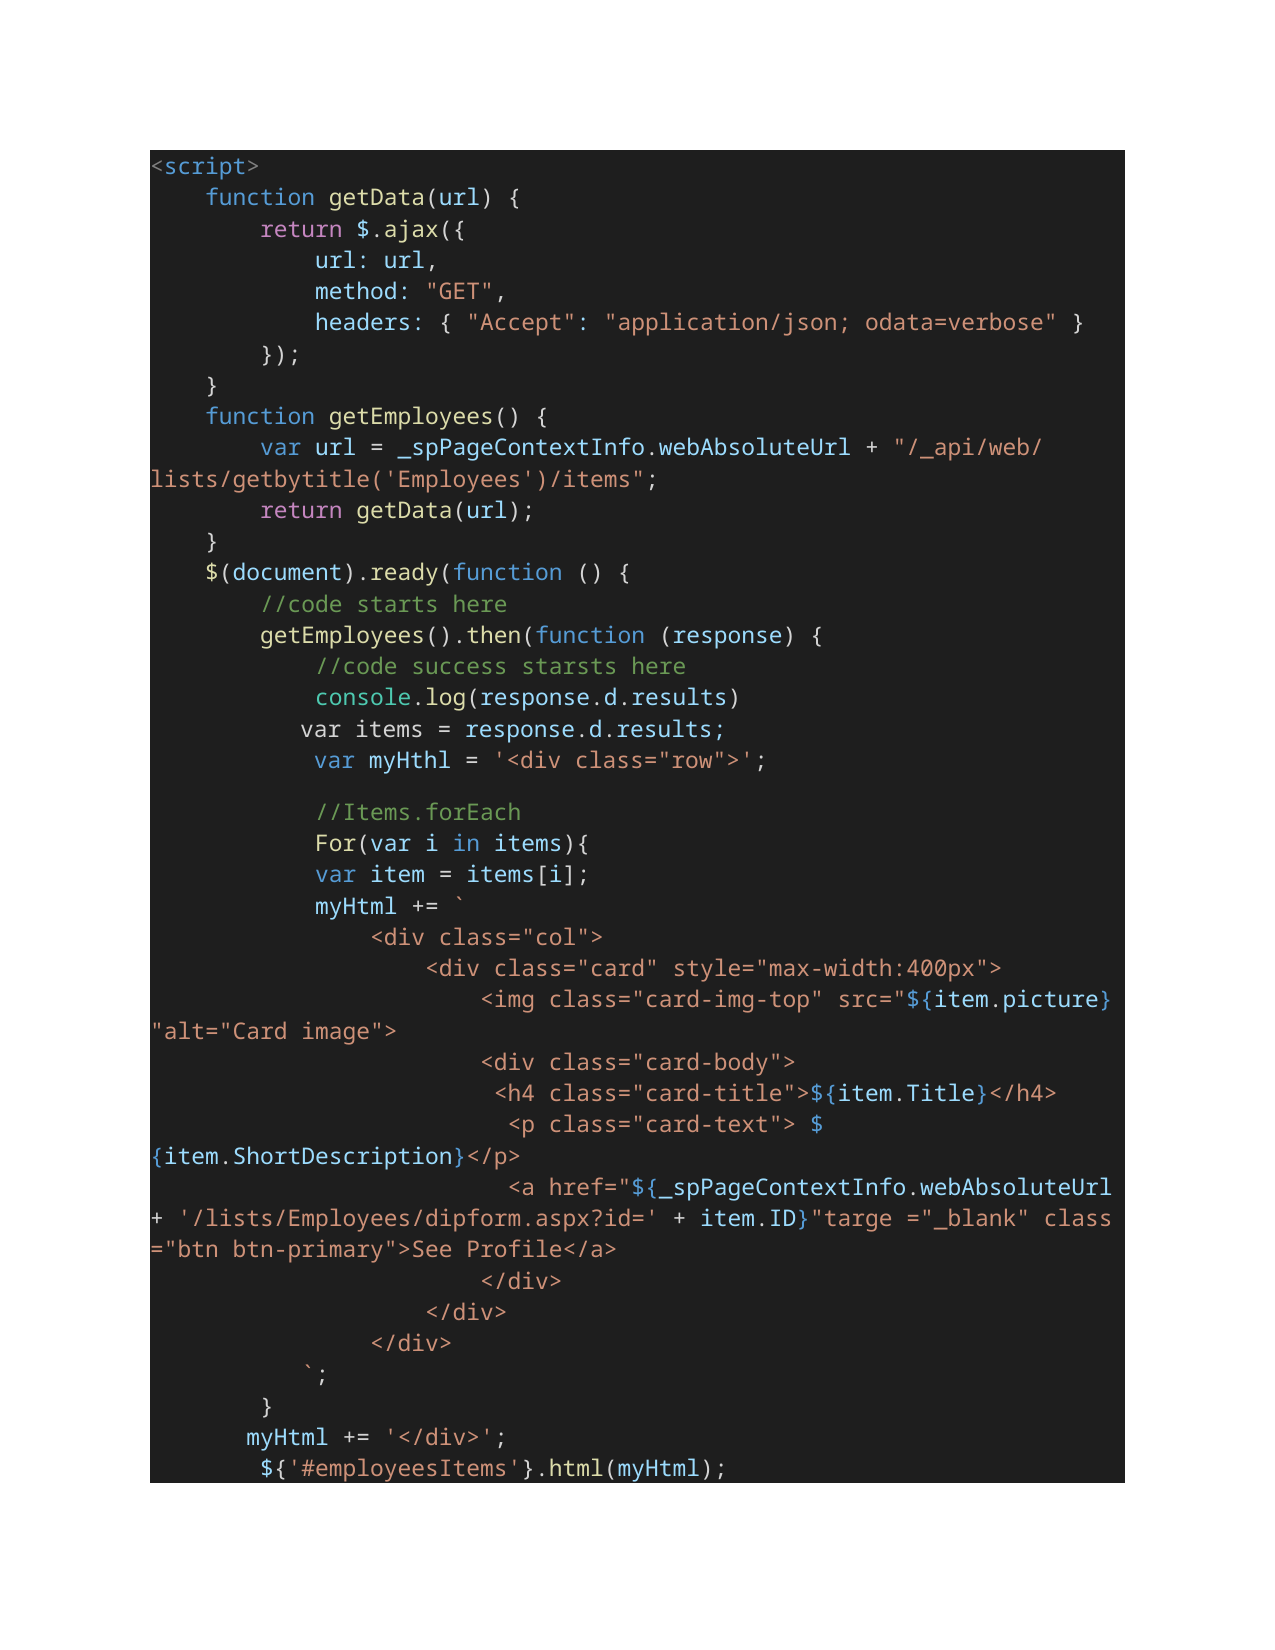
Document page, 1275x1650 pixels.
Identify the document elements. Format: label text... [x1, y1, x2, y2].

text <img class="card-img-top" src="${item.picture} "alt="Card image"> [150, 983, 1125, 1046]
text </div> [150, 1327, 1125, 1358]
text $(document).ready(function () { [150, 556, 1125, 587]
text url: url, [150, 244, 1125, 275]
text } [150, 525, 1125, 556]
text getEmployees().then(function (response) { [150, 619, 1125, 650]
text <a href="${_spPageContextInfo.webAbsoluteUrl + '/lists/Employees/dipform.aspx?id=' + item.ID}"targe ="_blank" class="btn btn-primary">See Profile</a> [150, 1171, 1125, 1264]
text <div class="card" style="max-width:400px"> [150, 952, 1125, 983]
text //code success starsts here [150, 650, 1125, 681]
text //Items.forEach [150, 796, 1125, 827]
text } [150, 1389, 1125, 1421]
text headers: { "Accept": "application/json; odata=verbose" } [150, 306, 1125, 337]
text <p class="card-text"> ${item.ShortDescription}</p> [150, 1108, 1125, 1171]
text method: "GET", [150, 275, 1125, 306]
text </div> [150, 1296, 1125, 1327]
text function getEmployees() { [150, 400, 1125, 431]
text For(var i in items){ [150, 827, 1125, 858]
text <script> [150, 150, 1125, 181]
text <div class="card-body"> [150, 1046, 1125, 1077]
text var url = _spPageContextInfo.webAbsoluteUrl + "/_api/web/lists/getbytitle('Employees')/items"; [150, 431, 1125, 494]
text return getData(url); [150, 494, 1125, 525]
text return $.ajax({ [150, 212, 1125, 244]
text var items = response.d.results; [150, 712, 1125, 744]
text var item = items[i]; [150, 858, 1125, 889]
text </div> [150, 1264, 1125, 1296]
text <div class="col"> [150, 921, 1125, 952]
text //code starts here [150, 587, 1125, 619]
text ${'#employeesItems'}.html(myHtml); [150, 1452, 1125, 1483]
text `; [150, 1358, 1125, 1389]
text console.log(response.d.results) [150, 681, 1125, 712]
text function getData(url) { [150, 181, 1125, 212]
text var myHthl = '<div class="row">'; [150, 744, 1125, 775]
text } [150, 369, 1125, 400]
text myHtml += '</div>'; [150, 1421, 1125, 1452]
text myHtml += ` [150, 889, 1125, 921]
text }); [150, 337, 1125, 369]
text <h4 class="card-title">${item.Title}</h4> [150, 1077, 1125, 1108]
